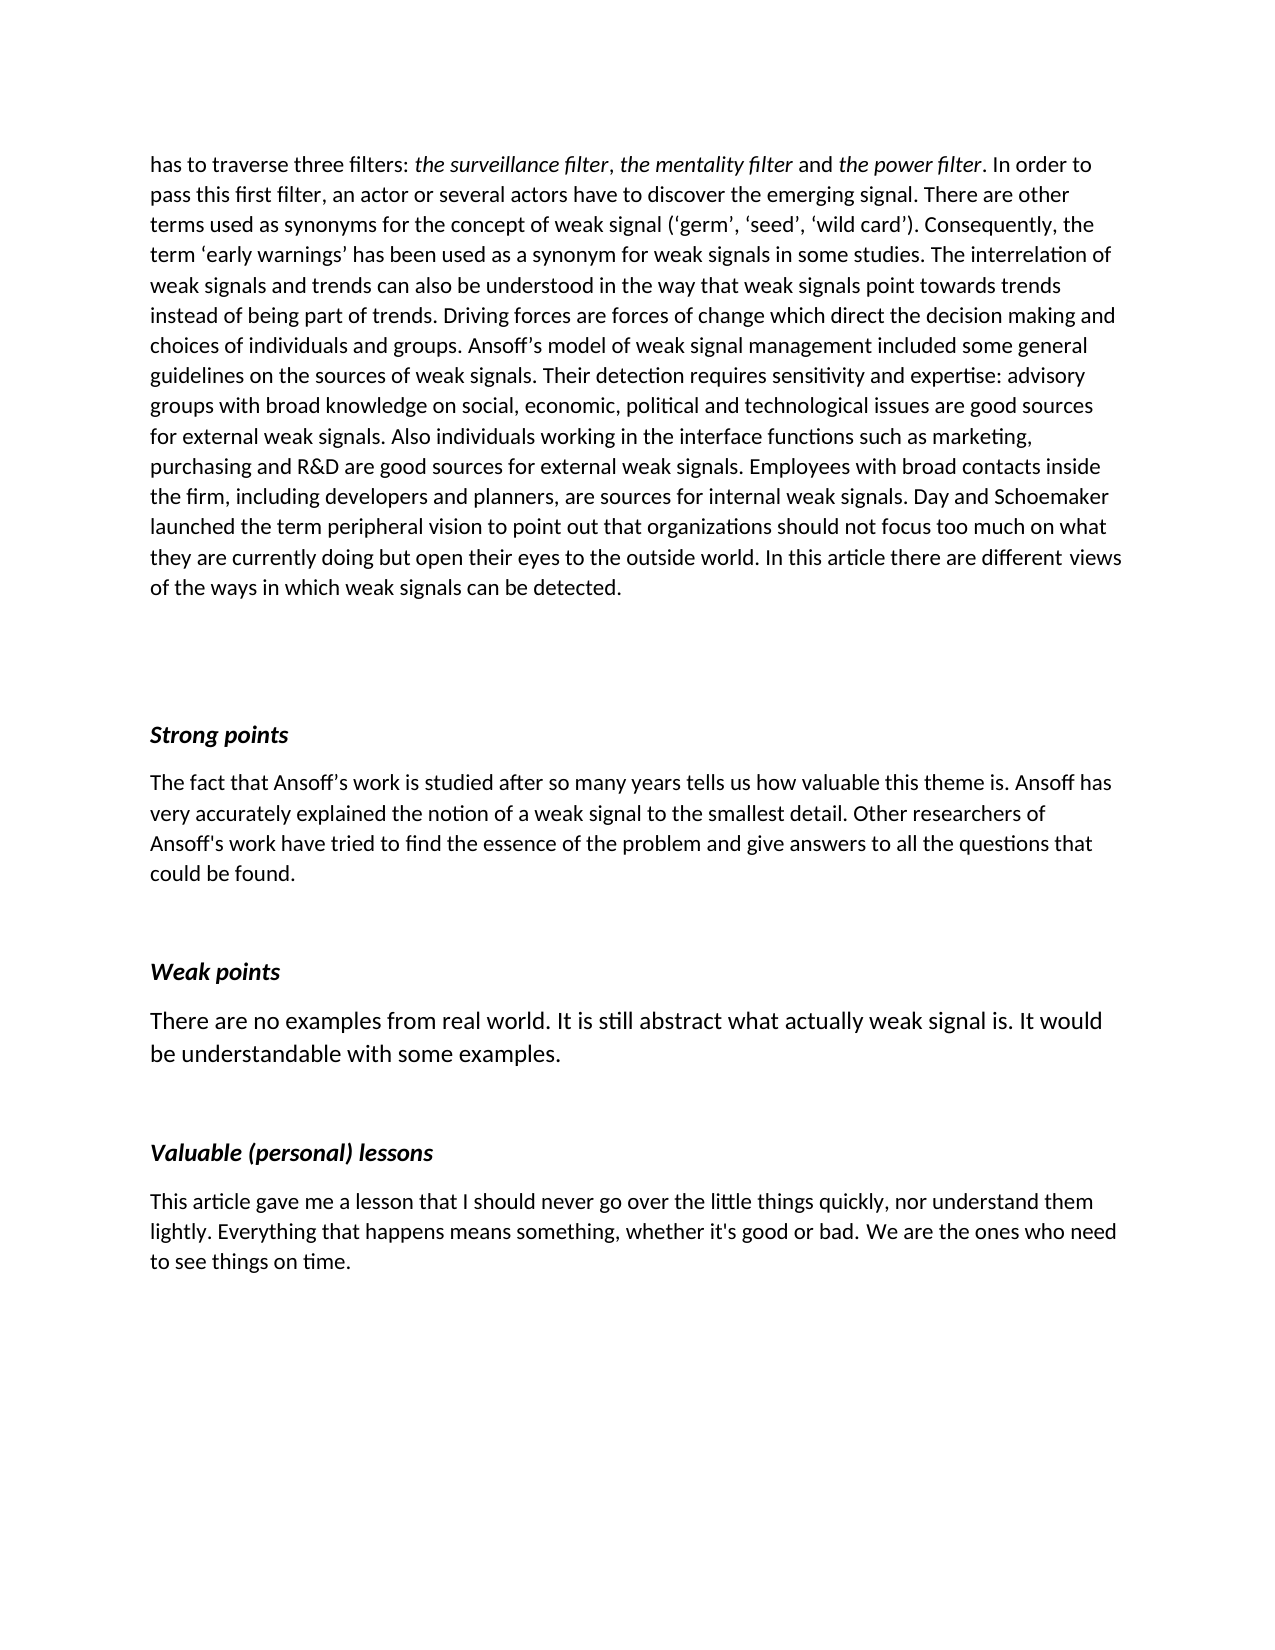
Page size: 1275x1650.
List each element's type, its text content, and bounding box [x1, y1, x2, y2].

text Valuable (personal) lessons [150, 1137, 1125, 1168]
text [150, 150, 1125, 601]
text There are no examples from real world. It is still abstract what actually weak signal is. It would be understandable with some examples. [150, 1005, 1125, 1069]
text This article gave me a lesson that I should never go over the little things quickly, nor understand them lightly. Everything that happens means something, whether it's good or bad. We are the ones who need to see things on time. [150, 1187, 1125, 1275]
text Strong points [150, 719, 1125, 749]
text The fact that Ansoff’s work is studied after so many years tells us how valuable this theme is. Ansoff has very accurately explained the notion of a weak signal to the smallest detail. Other researchers of Ansoff's work have tried to find the essence of the problem and give answers to all the questions that could be found. [150, 768, 1125, 887]
text Weak points [150, 956, 1125, 986]
